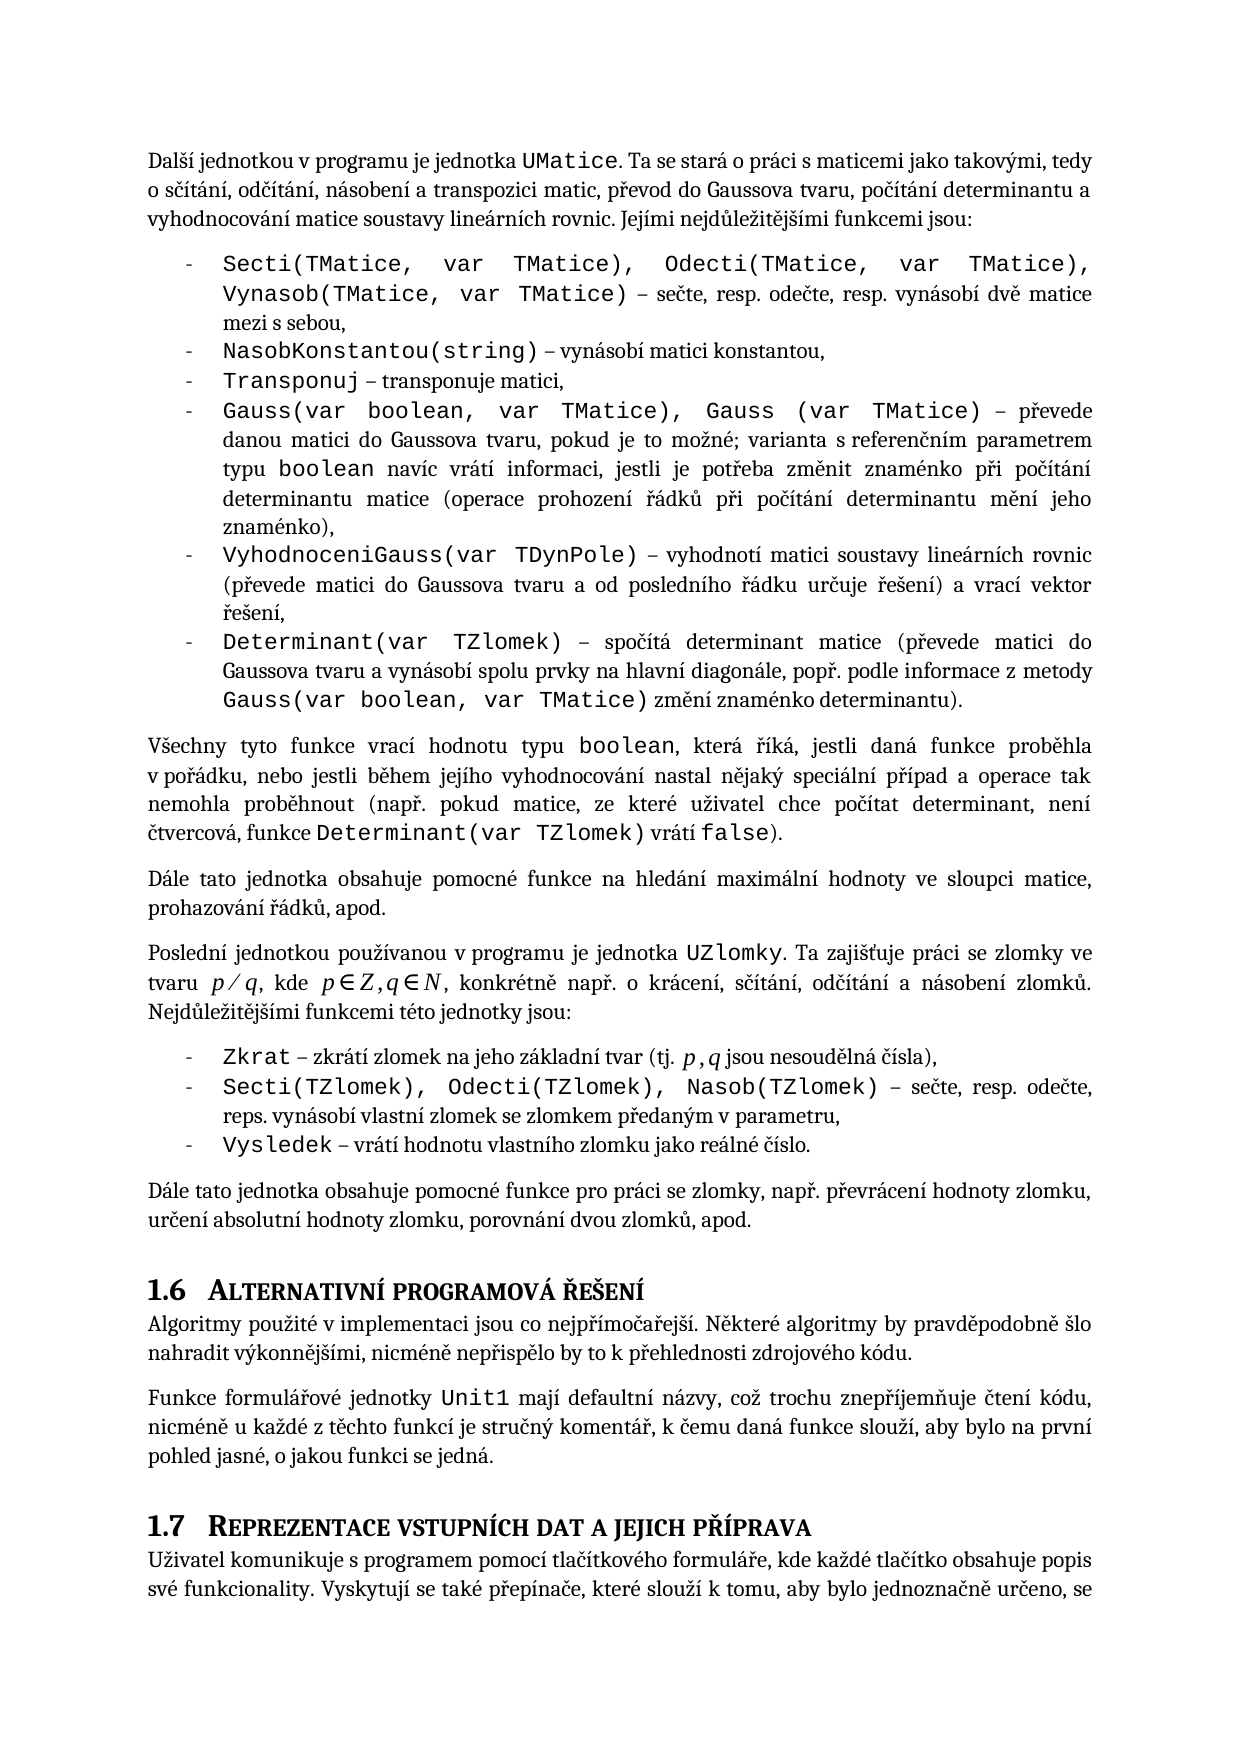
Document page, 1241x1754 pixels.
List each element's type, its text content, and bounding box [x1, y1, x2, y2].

list Secti(TMatice, var TMatice), Odecti(TMatice, var TMatice), Vynasob(TMatice, var TMatice) – sečte, resp. odečte, resp. vynásobí dvě matice mezi s sebou, [185, 251, 1093, 336]
text Dále tato jednotka obsahuje pomocné funkce pro práci se zlomky, např. převrácení hodnoty zlomku, určení absolutní hodnoty zlomku, porovnání dvou zlomků, apod. [148, 1178, 1093, 1233]
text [148, 1547, 1093, 1602]
list Determinant(var TZlomek) – spočítá determinant matice (převede matici do Gaussova tvaru a vynásobí spolu prvky na hlavní diagonále, popř. podle informace z metody Gauss(var boolean, var TMatice) změní znaménko determinantu). [185, 629, 1093, 714]
list Zkrat – zkrátí zlomek na jeho základní tvar (tj. jsou nesoudělná čísla), [185, 1044, 1093, 1071]
text Všechny tyto funkce vrací hodnotu typu boolean, která říká, jestli daná funkce proběhla v pořádku, nebo jestli během jejího vyhodnocování nastal nějaký speciální případ a operace tak nemohla proběhnout (např. pokud matice, ze které uživatel chce počítat determinant, není čtvercová, funkce Determinant(var TZlomek) vrátí false). [148, 733, 1093, 847]
text Funkce formulářové jednotky Unit1 mají defaultní názvy, což trochu znepříjemňuje čtení kódu, nicméně u každé z těchto funkcí je stručný komentář, k čemu daná funkce slouží, aby bylo na první pohled jasné, o jakou funkci se jedná. [148, 1384, 1093, 1469]
subtitle Alternativní programová řešení [148, 1272, 1093, 1308]
list Secti(TZlomek), Odecti(TZlomek), Nasob(TZlomek) – sečte, resp. odečte, reps. vynásobí vlastní zlomek se zlomkem předaným v parametru, [185, 1073, 1093, 1129]
list Gauss(var boolean, var TMatice), Gauss (var TMatice) – převede danou matici do Gaussova tvaru, pokud je to možné; varianta s referenčním parametrem typu boolean navíc vrátí informaci, jestli je potřeba změnit znaménko při počítání determinantu matice (operace prohození řádků při počítání determinantu mění jeho znaménko), [185, 398, 1093, 540]
subtitle Reprezentace vstupních dat a jejich příprava [148, 1508, 1093, 1544]
text Algoritmy použité v implementaci jsou co nejpřímočařejší. Některé algoritmy by pravděpodobně šlo nahradit výkonnějšími, nicméně nepřispělo by to k přehlednosti zdrojového kódu. [148, 1311, 1093, 1366]
list Vysledek – vrátí hodnotu vlastního zlomku jako reálné číslo. [185, 1132, 1093, 1159]
text Dále tato jednotka obsahuje pomocné funkce na hledání maximální hodnoty ve sloupci matice, prohazování řádků, apod. [148, 866, 1093, 921]
list NasobKonstantou(string) – vynásobí matici konstantou, [185, 338, 1093, 366]
list Transponuj – transponuje matici, [185, 368, 1093, 396]
text Další jednotkou v programu je jednotka UMatice. Ta se stará o práci s maticemi jako takovými, tedy o sčítání, odčítání, násobení a transpozici matic, převod do Gaussova tvaru, počítání determinantu a vyhodnocování matice soustavy lineárních rovnic. Jejími nejdůležitějšími funkcemi jsou: [148, 148, 1093, 232]
text Poslední jednotkou používanou v programu je jednotka UZlomky. Ta zajišťuje práci se zlomky ve tvaru , kde , konkrétně např. o krácení, sčítání, odčítání a násobení zlomků. Nejdůležitějšími funkcemi této jednotky jsou: [148, 939, 1093, 1025]
list VyhodnoceniGauss(var TDynPole) – vyhodnotí matici soustavy lineárních rovnic (převede matici do Gaussova tvaru a od posledního řádku určuje řešení) a vrací vektor řešení, [185, 542, 1093, 627]
